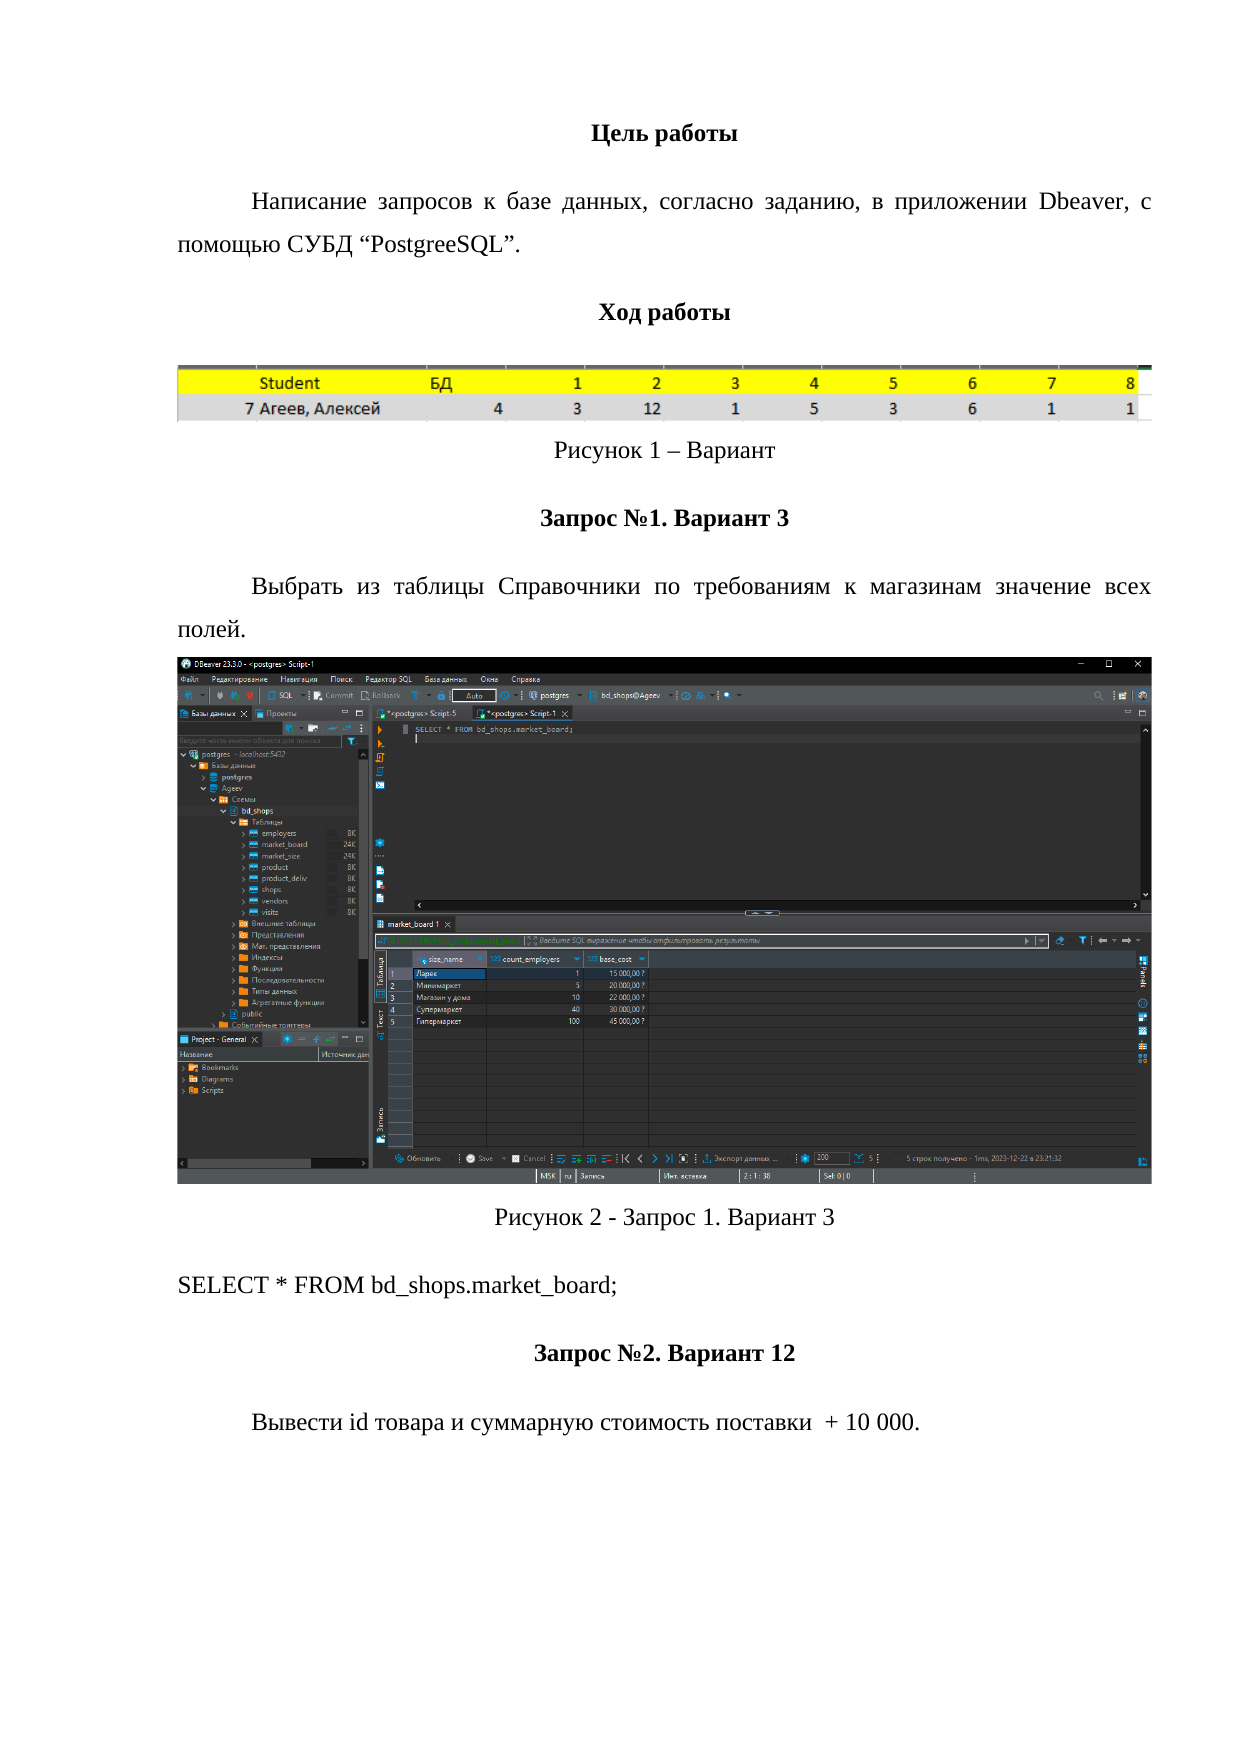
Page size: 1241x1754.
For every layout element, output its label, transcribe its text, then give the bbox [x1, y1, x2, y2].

text Ход работы [177, 297, 1152, 326]
text Запрос №2. Вариант 12 [177, 1338, 1152, 1367]
text SELECT * FROM bd_shops.market_board; [177, 1270, 1152, 1299]
text Написание запросов к базе данных, согласно заданию, в приложении Dbeaver, с помощью СУБД “PostgreeSQL”. [177, 186, 1152, 258]
text Цель работы [177, 118, 1152, 147]
text Запрос №1. Вариант 3 [177, 503, 1152, 532]
text Рисунок 1 – Вариант [177, 435, 1152, 464]
picture [177, 657, 1152, 1184]
text Вывести id товара и суммарную стоимость поставки + 10 000. [177, 1407, 1152, 1435]
text Рисунок 2 - Запрос 1. Вариант 3 [177, 1202, 1152, 1231]
picture [177, 365, 1152, 422]
text Выбрать из таблицы Справочники по требованиям к магазинам значение всех полей. [177, 571, 1152, 643]
